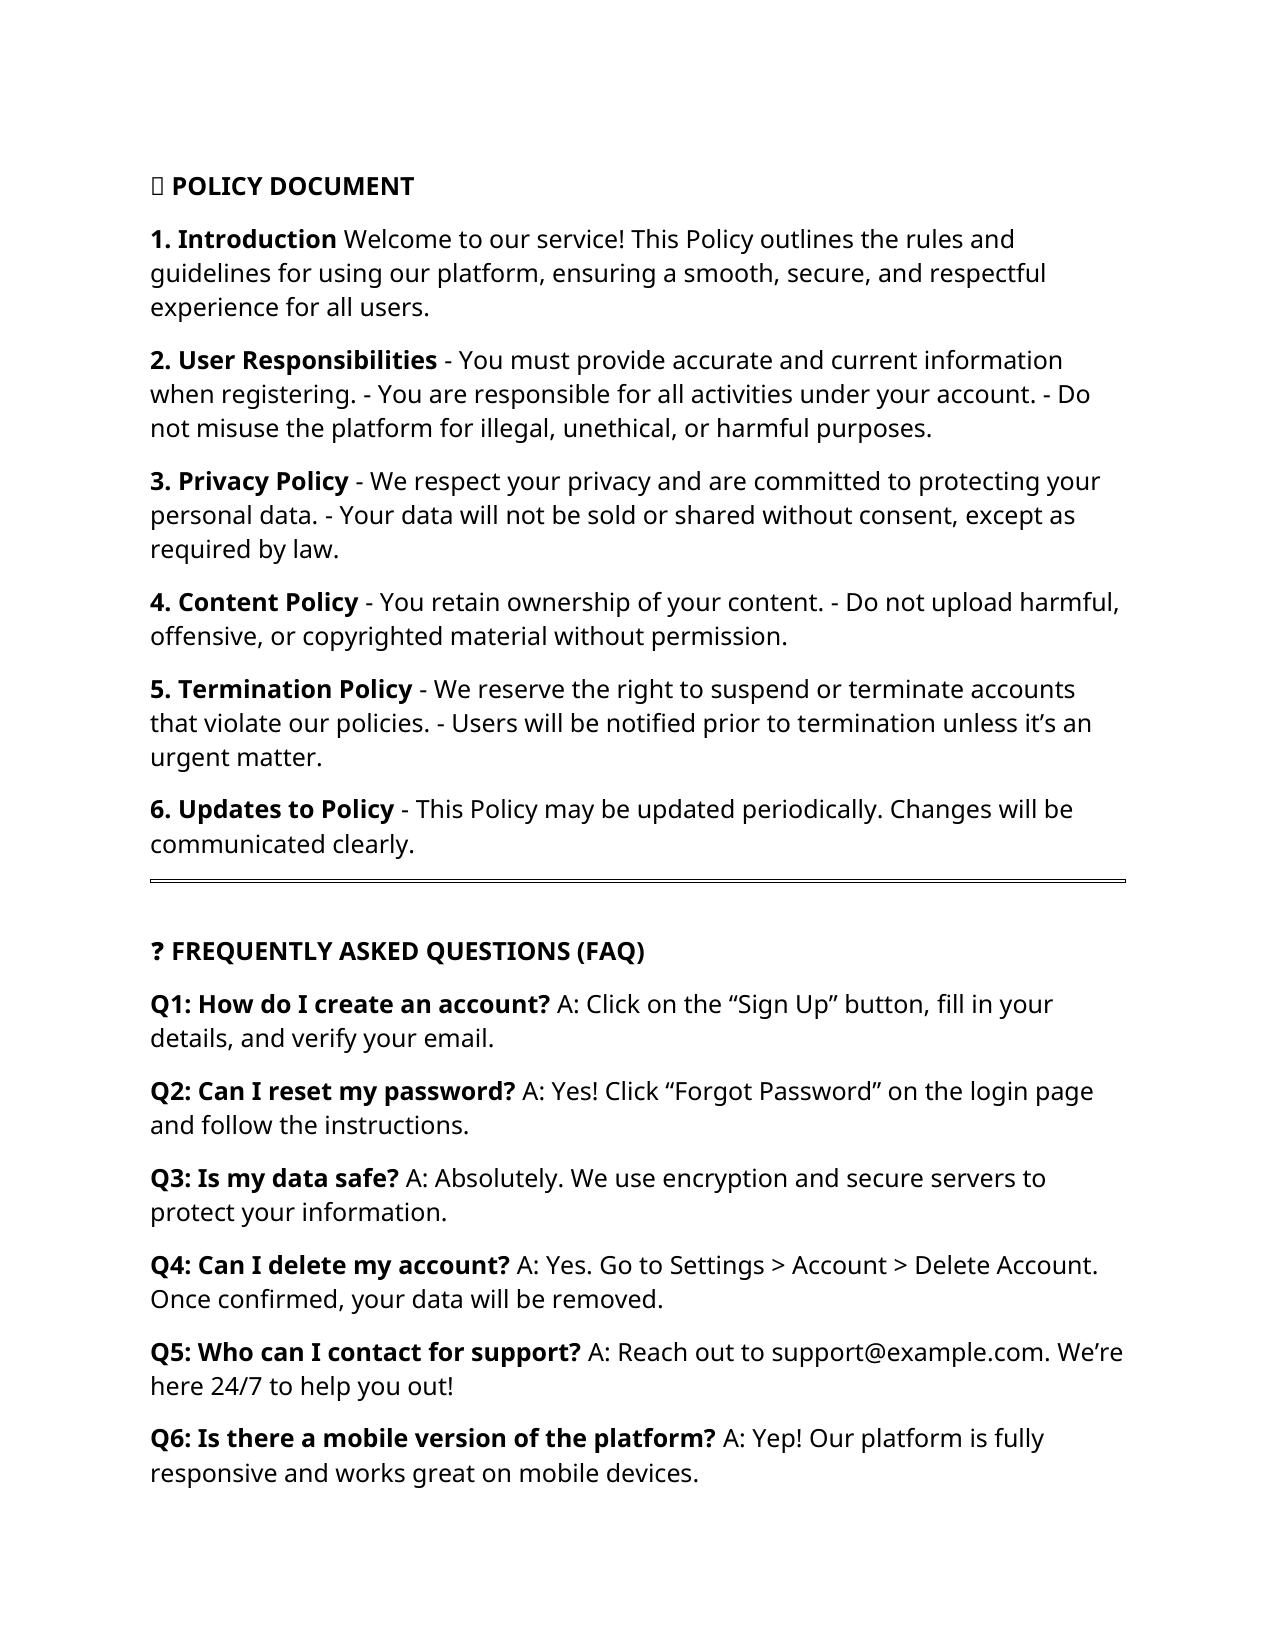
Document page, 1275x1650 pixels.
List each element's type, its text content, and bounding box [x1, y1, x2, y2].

text ❓ FREQUENTLY ASKED QUESTIONS (FAQ) [150, 934, 1125, 968]
text Q4: Can I delete my account? A: Yes. Go to Settings > Account > Delete Account. Once confirmed, your data will be removed. [150, 1247, 1125, 1316]
text 1. Introduction Welcome to our service! This Policy outlines the rules and guidelines for using our platform, ensuring a smooth, secure, and respectful experience for all users. [150, 222, 1125, 324]
text Q2: Can I reset my password? A: Yes! Click “Forgot Password” on the login page and follow the instructions. [150, 1074, 1125, 1142]
text 3. Privacy Policy - We respect your privacy and are committed to protecting your personal data. - Your data will not be sold or shared without consent, except as required by law. [150, 463, 1125, 566]
text 6. Updates to Policy - This Policy may be updated periodically. Changes will be communicated clearly. [150, 792, 1125, 860]
text Q6: Is there a mobile version of the platform? A: Yep! Our platform is fully responsive and works great on mobile devices. [150, 1421, 1125, 1489]
text 4. Content Policy - You retain ownership of your content. - Do not upload harmful, offensive, or copyrighted material without permission. [150, 584, 1125, 652]
text 📜 POLICY DOCUMENT [150, 169, 1125, 203]
text 2. User Responsibilities - You must provide accurate and current information when registering. - You are responsible for all activities under your account. - Do not misuse the platform for illegal, unethical, or harmful purposes. [150, 342, 1125, 445]
text 5. Termination Policy - We reserve the right to suspend or terminate accounts that violate our policies. - Users will be notified prior to termination unless it’s an urgent matter. [150, 671, 1125, 773]
text Q5: Who can I contact for support? A: Reach out to support@example.com. We’re here 24/7 to help you out! [150, 1334, 1125, 1402]
text Q1: How do I create an account? A: Click on the “Sign Up” button, fill in your details, and verify your email. [150, 987, 1125, 1055]
text Q3: Is my data safe? A: Absolutely. We use encryption and secure servers to protect your information. [150, 1161, 1125, 1229]
